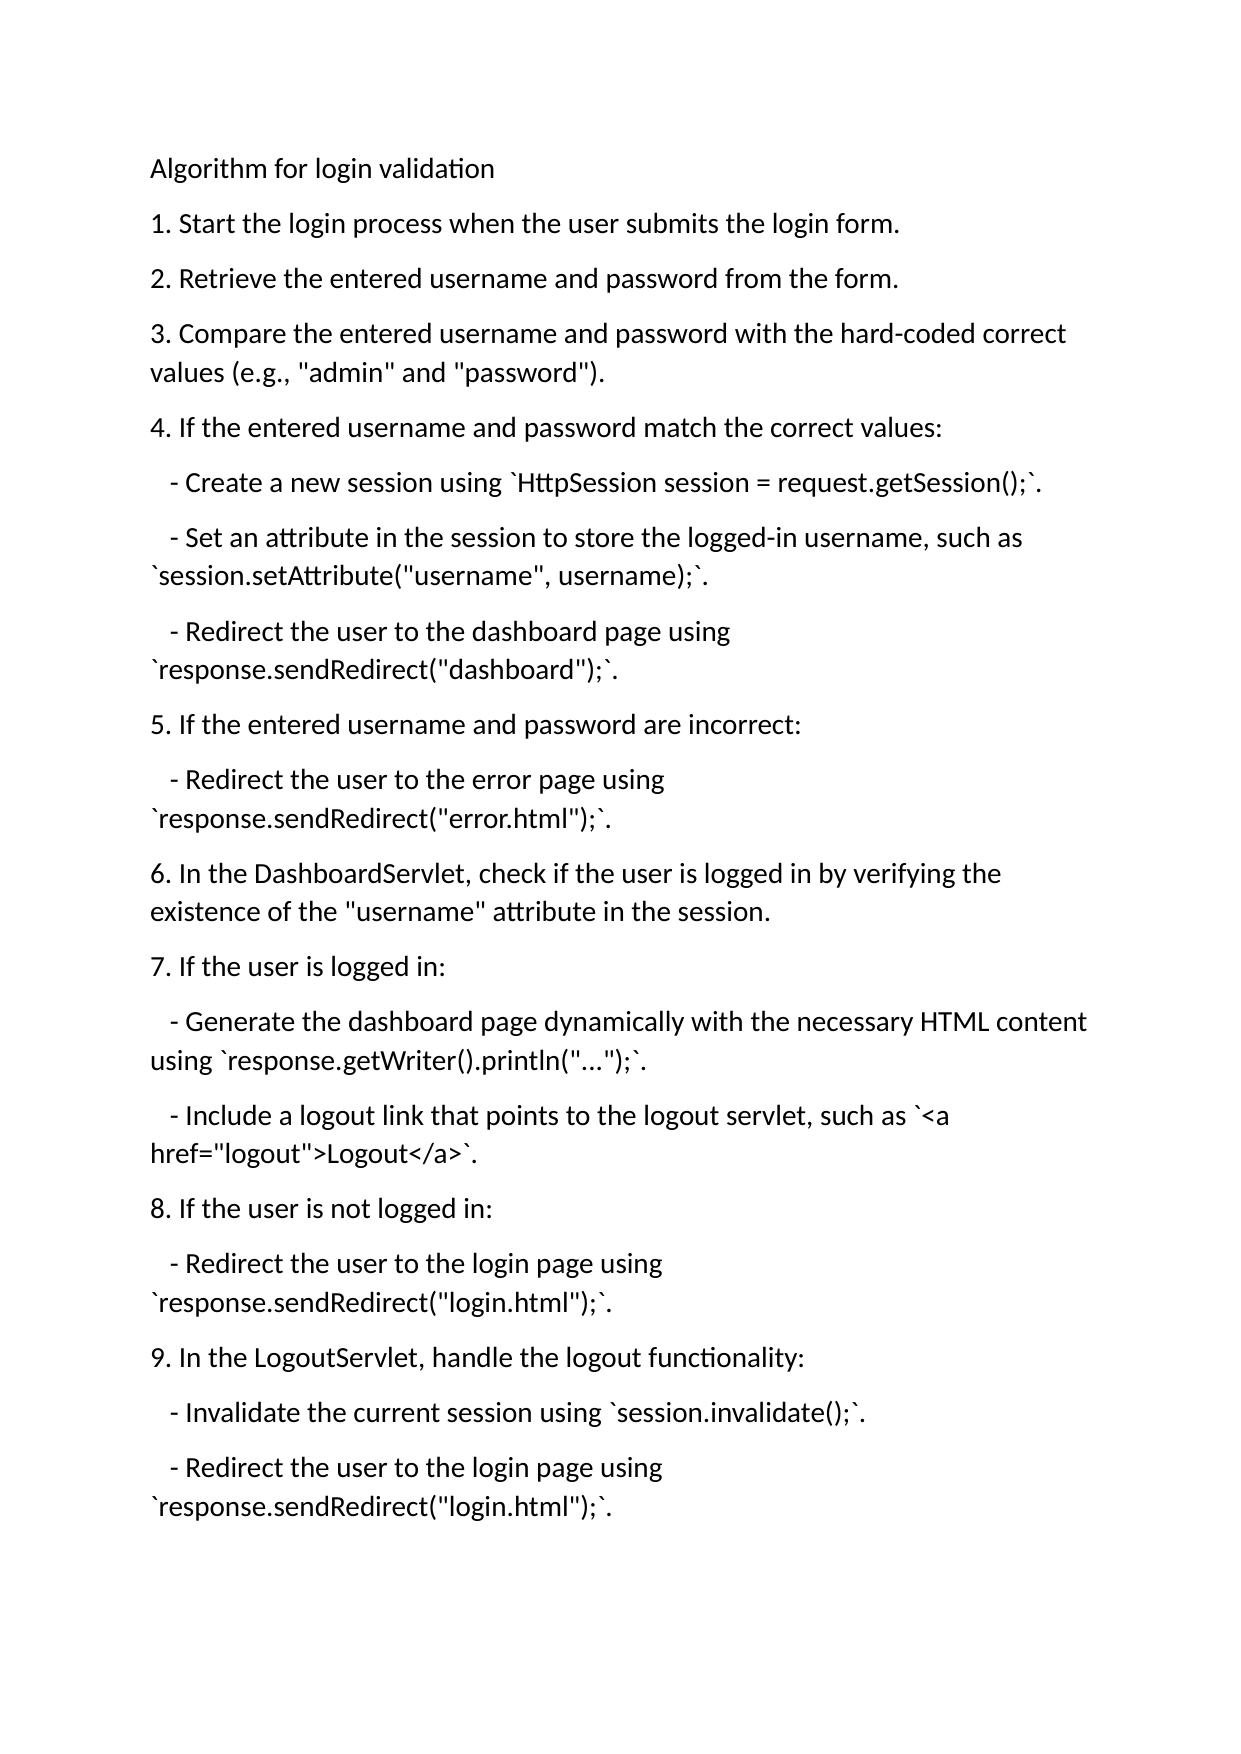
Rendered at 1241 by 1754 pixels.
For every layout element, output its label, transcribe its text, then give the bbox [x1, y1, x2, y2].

text 4. If the entered username and password match the correct values: [150, 409, 1090, 444]
text - Include a logout link that points to the logout servlet, such as `<a href="logout">Logout</a>`. [150, 1097, 1090, 1171]
text - Generate the dashboard page dynamically with the necessary HTML content using `response.getWriter().println("...");`. [150, 1003, 1090, 1077]
text - Redirect the user to the dashboard page using `response.sendRedirect("dashboard");`. [150, 613, 1090, 687]
text - Create a new session using `HttpSession session = request.getSession();`. [150, 464, 1090, 499]
text - Redirect the user to the login page using `response.sendRedirect("login.html");`. [150, 1246, 1090, 1320]
text 9. In the LogoutServlet, handle the logout functionality: [150, 1339, 1090, 1375]
text 8. If the user is not logged in: [150, 1191, 1090, 1226]
text 1. Start the login process when the user submits the login form. [150, 205, 1090, 241]
text 3. Compare the entered username and password with the hard-coded correct values (e.g., "admin" and "password"). [150, 315, 1090, 389]
text - Invalidate the current session using `session.invalidate();`. [150, 1394, 1090, 1430]
text 7. If the user is logged in: [150, 948, 1090, 984]
text - Redirect the user to the error page using `response.sendRedirect("error.html");`. [150, 761, 1090, 835]
text 5. If the entered username and password are incorrect: [150, 706, 1090, 742]
text 2. Retrieve the entered username and password from the form. [150, 260, 1090, 296]
text - Redirect the user to the login page using `response.sendRedirect("login.html");`. [150, 1449, 1090, 1523]
text - Set an attribute in the session to store the logged-in username, such as `session.setAttribute("username", username);`. [150, 519, 1090, 593]
text Algorithm for login validation [150, 150, 1090, 186]
text 6. In the DashboardServlet, check if the user is logged in by verifying the existence of the "username" attribute in the session. [150, 855, 1090, 929]
